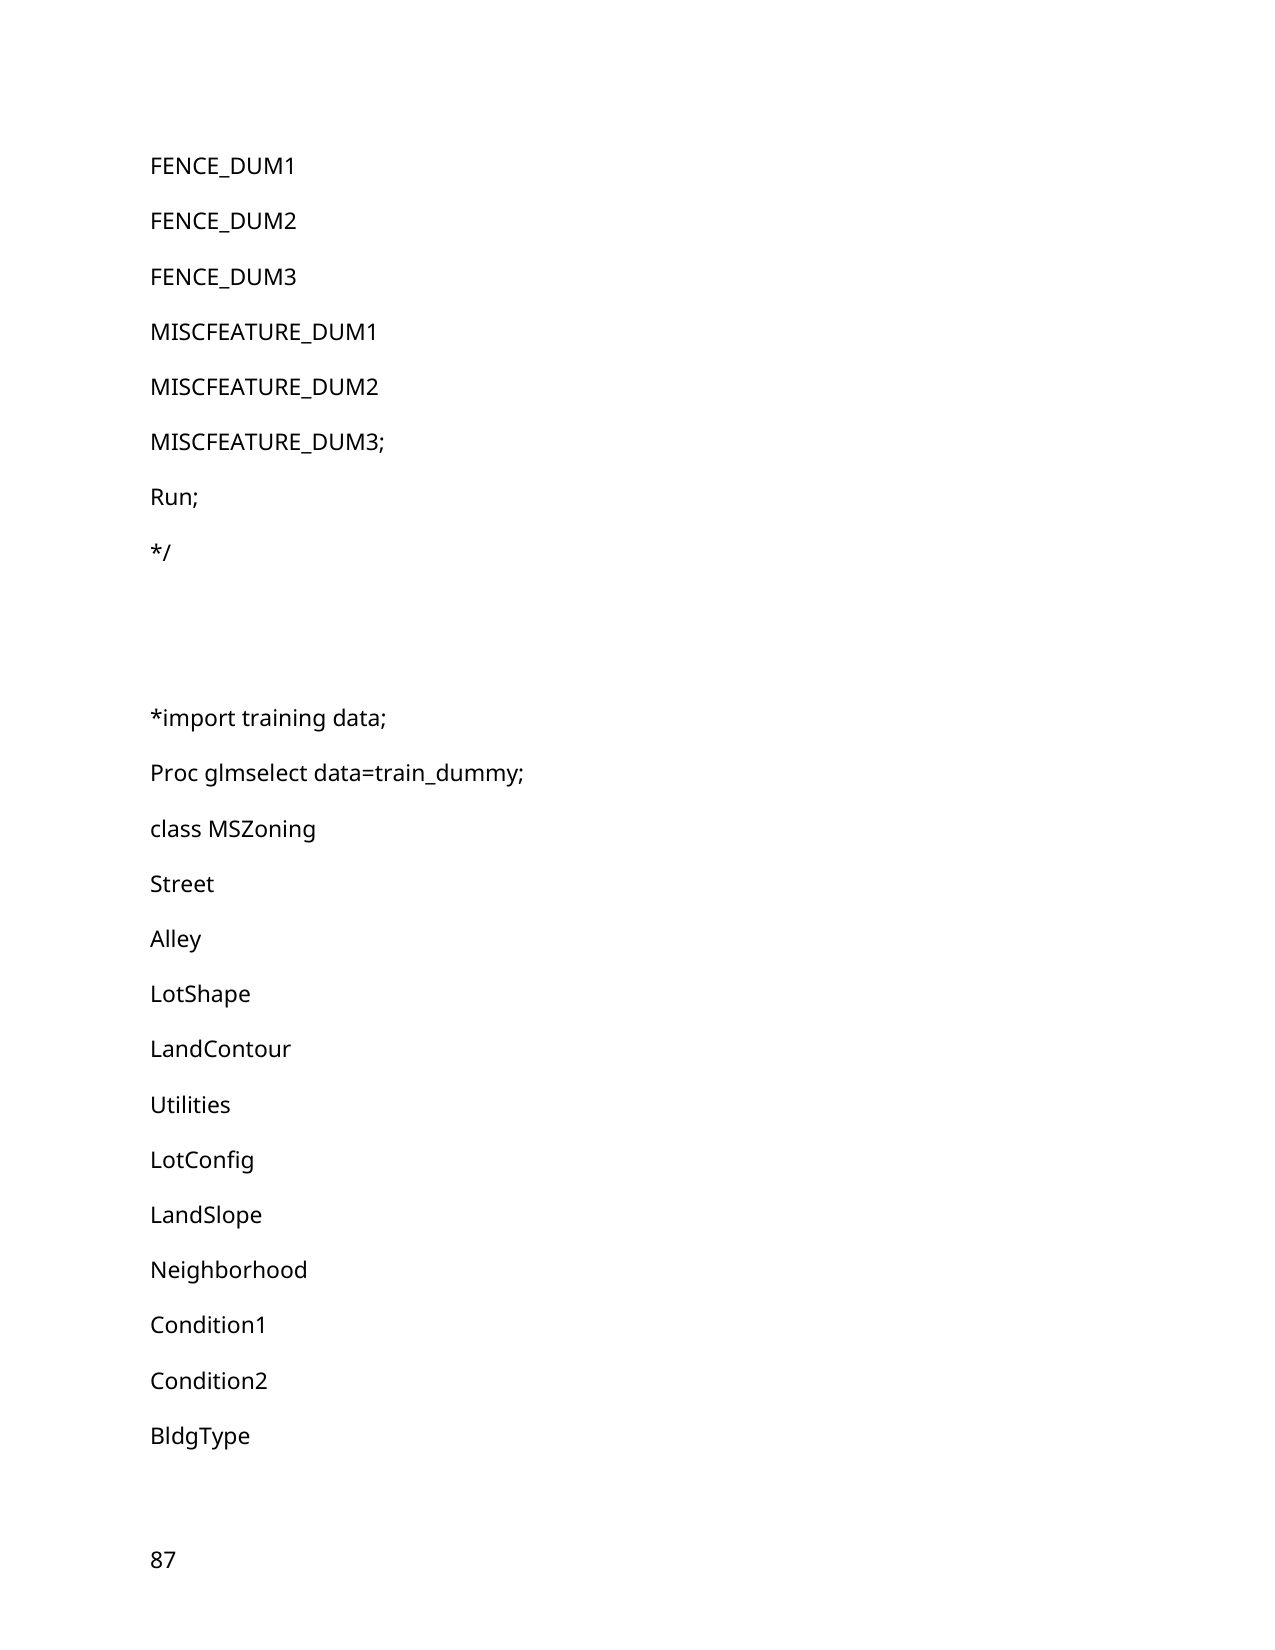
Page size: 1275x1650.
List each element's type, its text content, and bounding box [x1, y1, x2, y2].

text *import training data; [150, 702, 1125, 733]
text Alley [150, 923, 1125, 954]
text MISCFEATURE_DUM1 [150, 316, 1125, 347]
text class MSZoning [150, 812, 1125, 844]
text LotShape [150, 978, 1125, 1009]
text LotConfig [150, 1144, 1125, 1175]
text Proc glmselect data=train_dummy; [150, 757, 1125, 788]
text LandContour [150, 1033, 1125, 1064]
text */ [150, 536, 1125, 568]
text BldgType [150, 1420, 1125, 1451]
text Neighborhood [150, 1254, 1125, 1285]
text Condition2 [150, 1364, 1125, 1396]
text Run; [150, 481, 1125, 512]
text FENCE_DUM3 [150, 260, 1125, 292]
text LandSlope [150, 1199, 1125, 1230]
text Utilities [150, 1088, 1125, 1120]
text Condition1 [150, 1309, 1125, 1341]
text FENCE_DUM2 [150, 205, 1125, 236]
text FENCE_DUM1 [150, 150, 1125, 181]
text MISCFEATURE_DUM3; [150, 426, 1125, 457]
text MISCFEATURE_DUM2 [150, 371, 1125, 402]
text Street [150, 868, 1125, 899]
